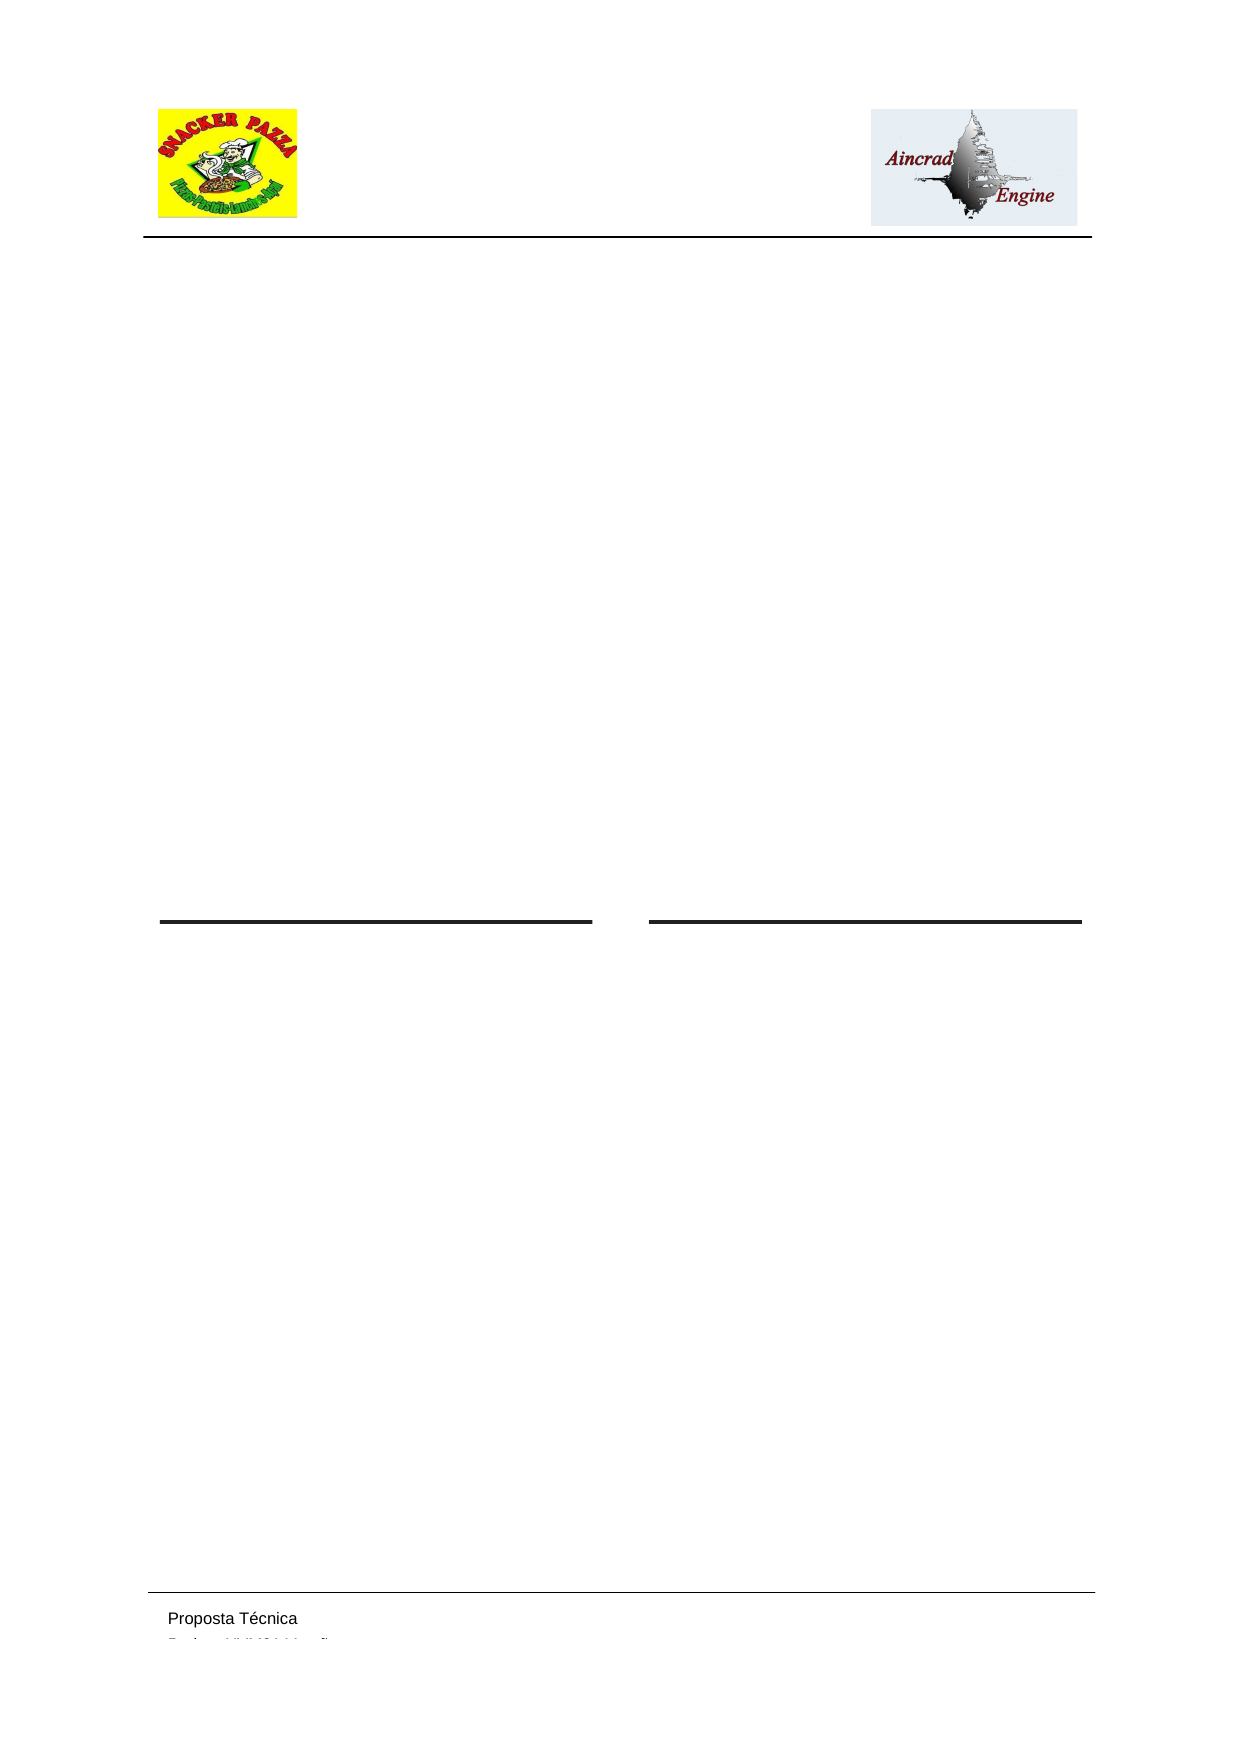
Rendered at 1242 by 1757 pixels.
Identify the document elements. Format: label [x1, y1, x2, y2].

picture [159, 920, 593, 924]
picture [648, 920, 1082, 924]
picture [871, 109, 1078, 226]
picture [158, 109, 298, 219]
